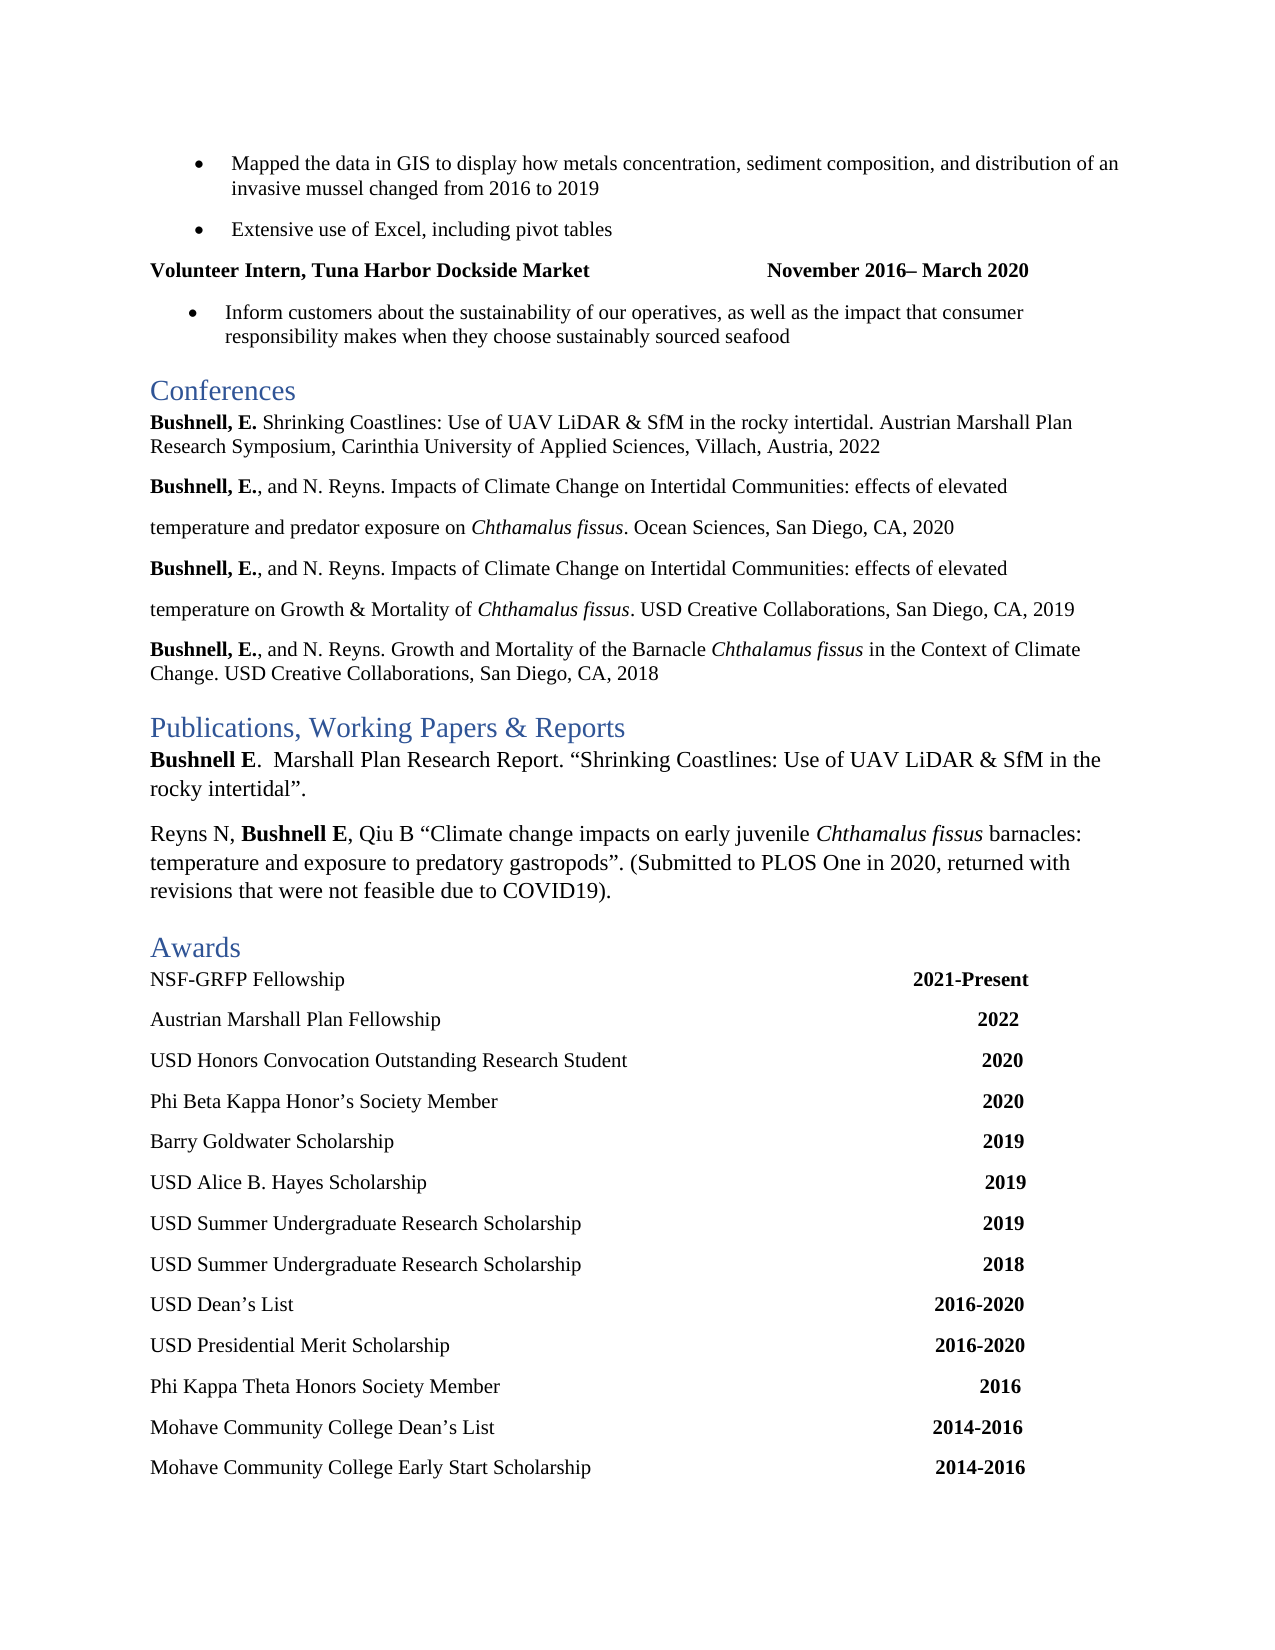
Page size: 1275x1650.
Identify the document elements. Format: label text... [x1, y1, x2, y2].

text USD Presidential Merit Scholarship 2016-2020 [150, 1333, 1125, 1357]
text USD Summer Undergraduate Research Scholarship 2018 [150, 1252, 1125, 1276]
text Mohave Community College Early Start Scholarship 2014-2016 [150, 1455, 1125, 1479]
text Barry Goldwater Scholarship 2019 [150, 1129, 1125, 1153]
text Volunteer Intern, Tuna Harbor Dockside Market November 2016– March 2020 [150, 258, 1125, 282]
list Mapped the data in GIS to display how metals concentration, sediment composition, and distribution of an invasive mussel changed from 2016 to 2019 [194, 150, 1125, 199]
text Phi Beta Kappa Honor’s Society Member 2020 [150, 1089, 1125, 1113]
text Bushnell E. Marshall Plan Research Report. “Shrinking Coastlines: Use of UAV LiDAR & SfM in the rocky intertidal”. [150, 747, 1125, 801]
list Inform customers about the sustainability of our operatives, as well as the impact that consumer responsibility makes when they choose sustainably sourced seafood [187, 299, 1125, 348]
text USD Alice B. Hayes Scholarship 2019 [150, 1170, 1125, 1194]
text Bushnell, E., and N. Reyns. Impacts of Climate Change on Intertidal Communities: effects of elevated [150, 556, 1125, 580]
text Austrian Marshall Plan Fellowship 2022 [150, 1007, 1125, 1031]
subtitle Publications, Working Papers & Reports [150, 710, 1125, 744]
text USD Honors Convocation Outstanding Research Student 2020 [150, 1048, 1125, 1072]
text USD Summer Undergraduate Research Scholarship 2019 [150, 1211, 1125, 1235]
text USD Dean’s List 2016-2020 [150, 1292, 1125, 1316]
text NSF-GRFP Fellowship 2021-Present [150, 967, 1125, 991]
text Bushnell, E. Shrinking Coastlines: Use of UAV LiDAR & SfM in the rocky intertidal. Austrian Marshall Plan Research Symposium, Carinthia University of Applied Sciences, Villach, Austria, 2022 [150, 409, 1125, 458]
text Bushnell, E., and N. Reyns. Impacts of Climate Change on Intertidal Communities: effects of elevated [150, 474, 1125, 498]
subtitle Conferences [150, 373, 1125, 407]
list Extensive use of Excel, including pivot tables [194, 216, 1125, 242]
text Reyns N, Bushnell E, Qiu B “Climate change impacts on early juvenile Chthamalus fissus barnacles: temperature and exposure to predatory gastropods”. (Submitted to PLOS One in 2020, returned with revisions that were not feasible due to COVID19). [150, 820, 1125, 903]
text Mohave Community College Dean’s List 2014-2016 [150, 1414, 1125, 1439]
text temperature on Growth & Mortality of Chthamalus fissus. USD Creative Collaborations, San Diego, CA, 2019 [150, 597, 1125, 621]
text Bushnell, E., and N. Reyns. Growth and Mortality of the Barnacle Chthalamus fissus in the Context of Climate Change. USD Creative Collaborations, San Diego, CA, 2018 [150, 637, 1125, 685]
text temperature and predator exposure on Chthamalus fissus. Ocean Sciences, San Diego, CA, 2020 [150, 515, 1125, 539]
text Phi Kappa Theta Honors Society Member 2016 [150, 1374, 1125, 1398]
subtitle Awards [150, 930, 1125, 964]
